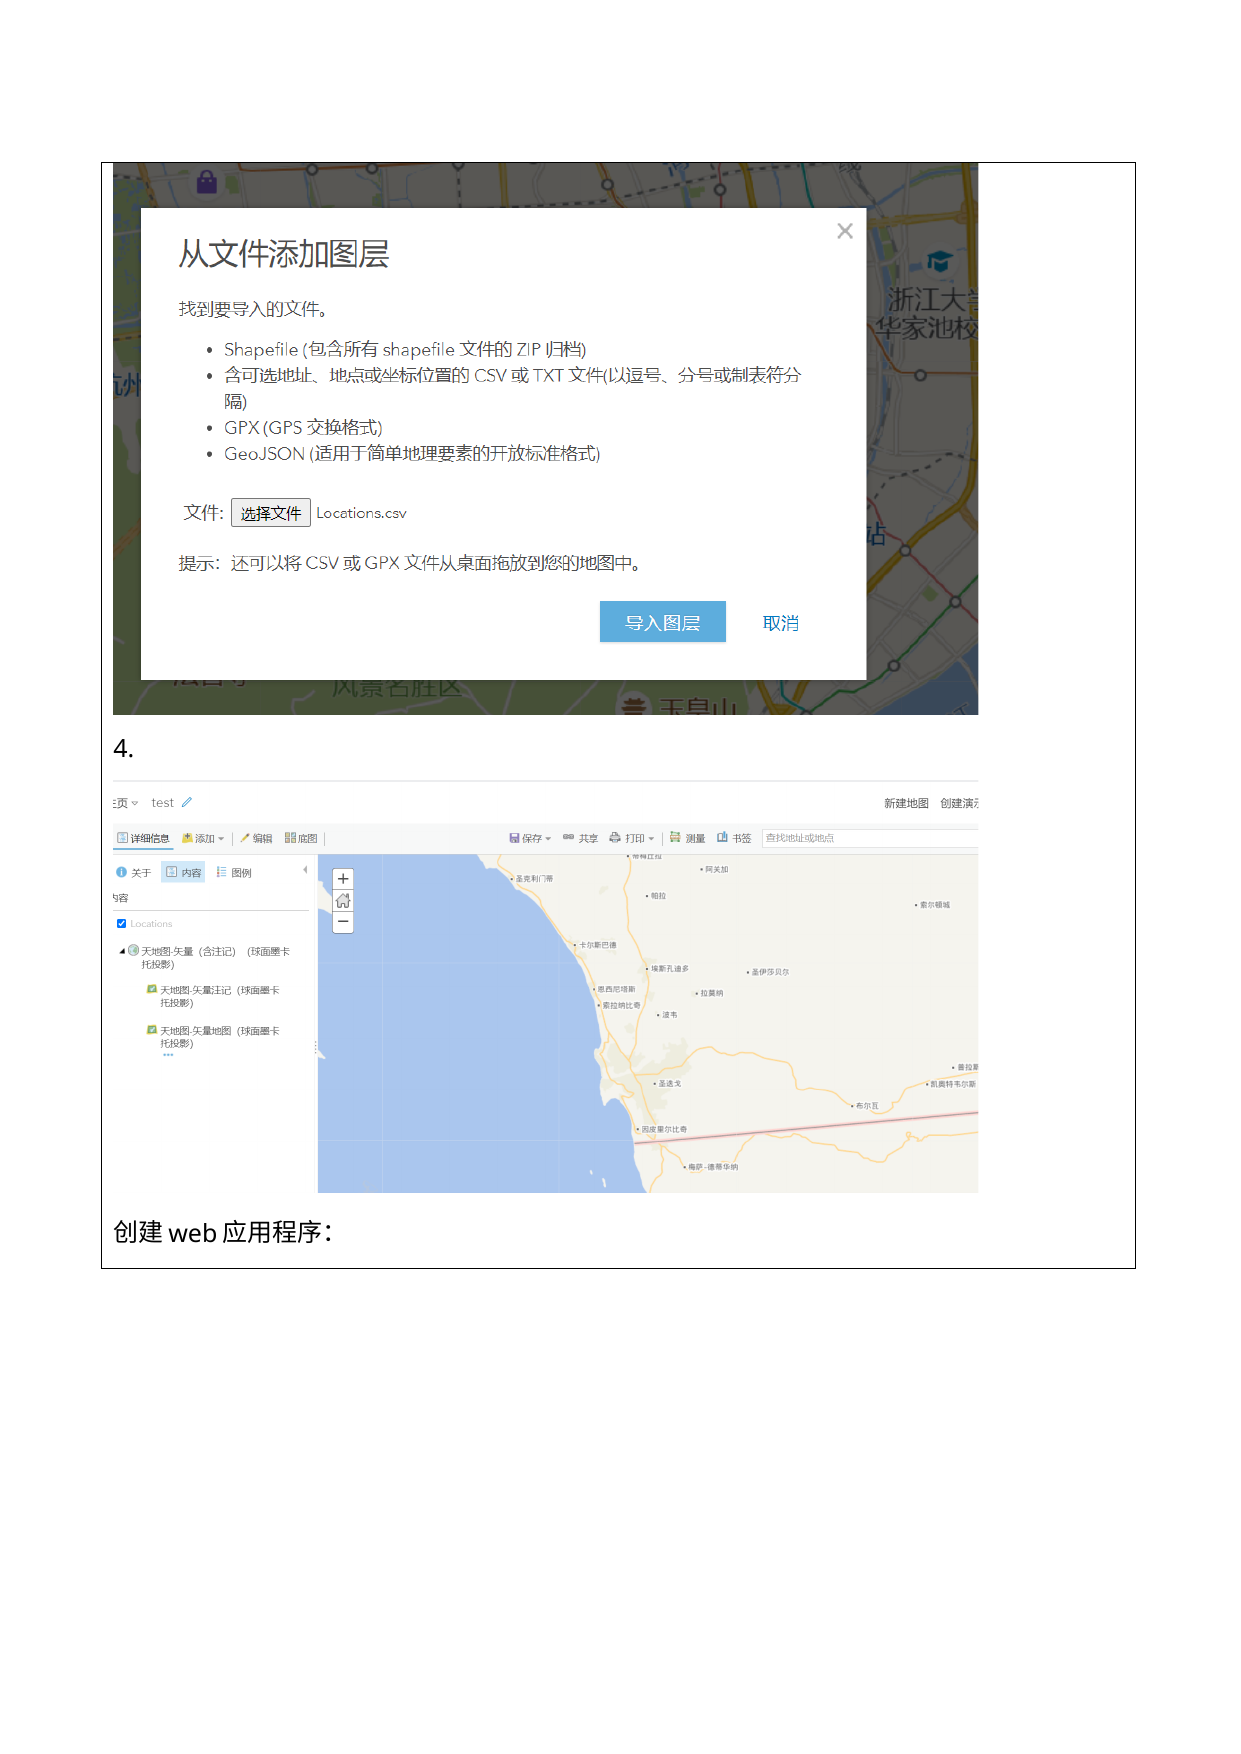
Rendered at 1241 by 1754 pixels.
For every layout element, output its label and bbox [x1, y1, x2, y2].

table_header [102, 163, 1135, 1268]
picture [113, 780, 979, 1193]
picture [113, 163, 979, 715]
